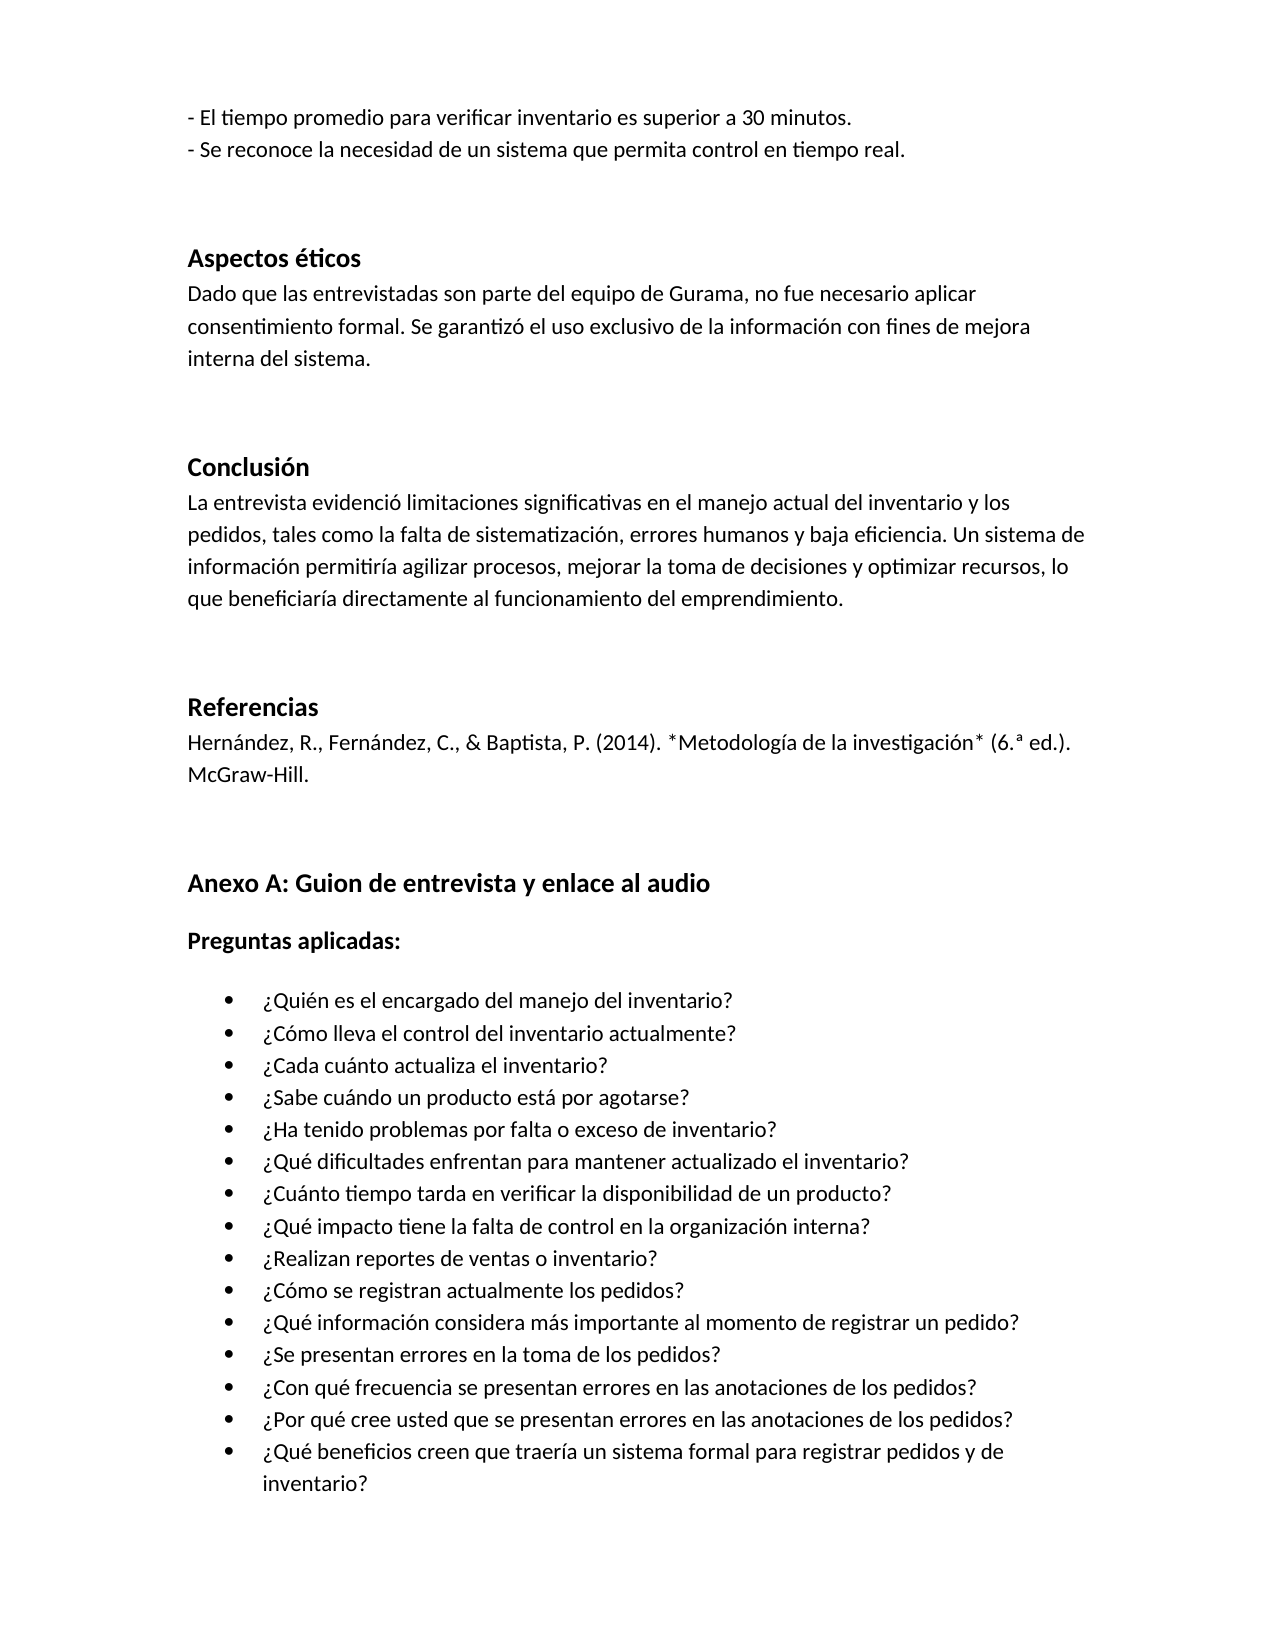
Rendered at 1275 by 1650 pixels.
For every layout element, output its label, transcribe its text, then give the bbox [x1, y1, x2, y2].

list ¿Qué beneficios creen que traería un sistema formal para registrar pedidos y de inventario? [225, 1437, 1087, 1497]
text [187, 103, 1087, 164]
list ¿Con qué frecuencia se presentan errores en las anotaciones de los pedidos? [225, 1373, 1087, 1401]
list ¿Ha tenido problemas por falta o exceso de inventario? [225, 1115, 1087, 1143]
list ¿Qué impacto tiene la falta de control en la organización interna? [225, 1212, 1087, 1240]
list ¿Cómo se registran actualmente los pedidos? [225, 1276, 1087, 1304]
list ¿Por qué cree usted que se presentan errores en las anotaciones de los pedidos? [225, 1405, 1087, 1433]
list ¿Qué información considera más importante al momento de registrar un pedido? [225, 1308, 1087, 1336]
text Dado que las entrevistadas son parte del equipo de Gurama, no fue necesario aplicar consentimiento formal. Se garantizó el uso exclusivo de la información con fines de mejora interna del sistema. [187, 279, 1087, 372]
list ¿Se presentan errores en la toma de los pedidos? [225, 1341, 1087, 1368]
text Hernández, R., Fernández, C., & Baptista, P. (2014). *Metodología de la investigación* (6.ª ed.). McGraw-Hill. [187, 728, 1087, 789]
list ¿Cada cuánto actualiza el inventario? [225, 1051, 1087, 1079]
list ¿Cuánto tiempo tarda en verificar la disponibilidad de un producto? [225, 1179, 1087, 1208]
subtitle Preguntas aplicadas: [187, 925, 1087, 956]
subtitle Aspectos éticos [187, 242, 1087, 275]
list ¿Quién es el encargado del manejo del inventario? [225, 986, 1087, 1014]
list ¿Qué dificultades enfrentan para mantener actualizado el inventario? [225, 1147, 1087, 1175]
subtitle Anexo A: Guion de entrevista y enlace al audio [187, 867, 1087, 900]
subtitle Referencias [187, 691, 1087, 723]
list ¿Realizan reportes de ventas o inventario? [225, 1244, 1087, 1272]
list ¿Sabe cuándo un producto está por agotarse? [225, 1083, 1087, 1111]
subtitle Conclusión [187, 450, 1087, 483]
text La entrevista evidenció limitaciones significativas en el manejo actual del inventario y los pedidos, tales como la falta de sistematización, errores humanos y baja eficiencia. Un sistema de información permitiría agilizar procesos, mejorar la toma de decisiones y optimizar recursos, lo que beneficiaría directamente al funcionamiento del emprendimiento. [187, 488, 1087, 612]
list ¿Cómo lleva el control del inventario actualmente? [225, 1019, 1087, 1047]
